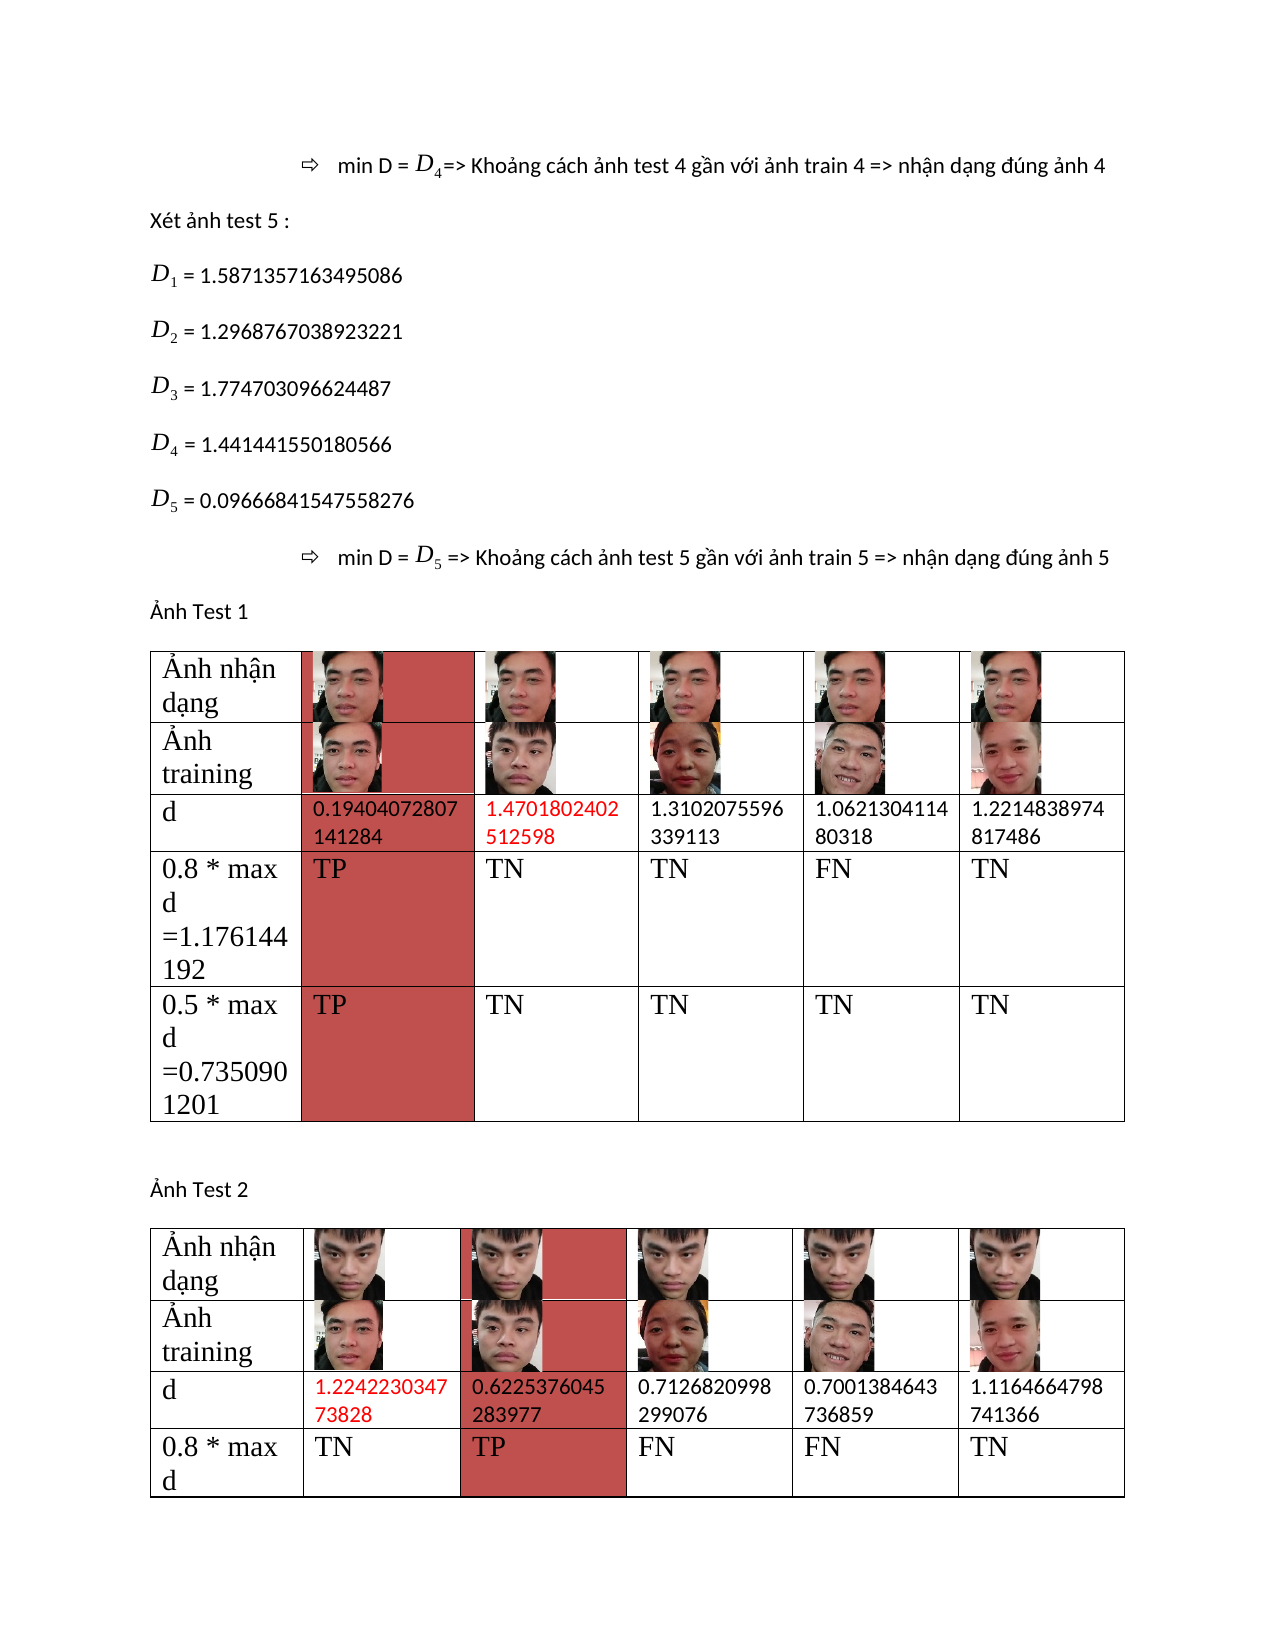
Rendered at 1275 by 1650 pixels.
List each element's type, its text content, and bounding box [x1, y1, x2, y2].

table_cell 0.6225376045283977 [461, 1372, 626, 1428]
table_cell [960, 723, 971, 793]
text = 1.2968767038923221 [150, 316, 1125, 347]
table_header [1041, 1229, 1124, 1299]
table_cell TP [461, 1429, 626, 1496]
table_header [543, 1229, 626, 1299]
picture [814, 651, 886, 794]
table_cell TN [639, 852, 803, 986]
table_cell [875, 1301, 958, 1371]
table_header [886, 652, 959, 722]
table_cell FN [793, 1429, 958, 1496]
table_cell TN [960, 852, 1124, 986]
table_cell [721, 723, 803, 793]
table_cell [1042, 723, 1124, 793]
table_header [959, 1229, 969, 1299]
table_cell [1041, 1301, 1124, 1371]
picture [803, 1229, 875, 1372]
table_header [721, 652, 803, 722]
table_cell 1.3102075596339113 [639, 795, 803, 851]
table_cell 0.7001384643736859 [793, 1372, 958, 1428]
table_header [709, 1229, 792, 1299]
table_cell [461, 1301, 471, 1371]
table_cell TN [960, 987, 1124, 1121]
table_cell [627, 1301, 637, 1371]
list min D = => Khoảng cách ảnh test 4 gần với ảnh train 4 => nhận dạng đúng ảnh 4 [300, 150, 1125, 181]
picture [969, 1229, 1041, 1372]
table_cell TN [475, 852, 638, 986]
table_cell [302, 723, 474, 793]
table_cell [556, 723, 638, 793]
table_cell [639, 723, 650, 793]
picture [471, 1229, 543, 1372]
table_header [304, 1229, 314, 1299]
table_cell TN [304, 1429, 460, 1496]
table_cell 1.062130411480318 [804, 795, 959, 851]
text = 1.774703096624487 [150, 372, 1125, 403]
text = 0.09666841547558276 [150, 485, 1125, 516]
table_cell [709, 1301, 792, 1371]
table_header [556, 652, 638, 722]
table_cell TN [804, 987, 959, 1121]
text = 1.5871357163495086 [150, 259, 1125, 291]
table_cell [304, 1301, 460, 1371]
table_cell 0.8 * max d =1.176144192 [151, 852, 301, 986]
picture [312, 651, 384, 792]
table_header [804, 652, 814, 722]
picture [971, 651, 1042, 794]
table_header [384, 652, 474, 722]
table_header [1042, 652, 1124, 722]
table_cell 1.2214838974817486 [960, 795, 1124, 851]
table_cell Ảnh training [151, 723, 301, 793]
table_cell 0.7126820998299076 [627, 1372, 792, 1428]
table_cell TN [639, 987, 803, 1121]
table_cell FN [804, 852, 959, 986]
text Ảnh Test 1 [150, 597, 1125, 626]
table_cell 1.224223034773828 [304, 1372, 460, 1428]
table_cell d [151, 1372, 303, 1428]
table_cell FN [627, 1429, 792, 1496]
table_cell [151, 1429, 303, 1496]
table_cell TN [959, 1429, 1124, 1496]
table_header [475, 652, 485, 722]
table_header [639, 652, 650, 722]
text Xét ảnh test 5 : [150, 206, 1125, 234]
table_cell 0.5 * max d =0.7350901201 [151, 987, 301, 1121]
table_cell [886, 723, 959, 793]
table_header [302, 652, 312, 722]
table_cell [793, 1301, 803, 1371]
table_cell Ảnh training [151, 1301, 303, 1371]
table_cell 1.1164664798741366 [959, 1372, 1124, 1428]
table_cell TP [302, 852, 474, 986]
table_cell [959, 1301, 969, 1371]
table_header [793, 1229, 803, 1299]
table_cell 1.4701802402512598 [475, 795, 638, 851]
table_header [960, 652, 971, 722]
table_header [461, 1229, 471, 1299]
table_cell TP [302, 987, 474, 1121]
picture [485, 651, 556, 794]
table_cell TN [475, 987, 638, 1121]
table_cell [543, 1301, 626, 1371]
table_cell 0.19404072807141284 [302, 795, 474, 851]
list min D = => Khoảng cách ảnh test 5 gần với ảnh train 5 => nhận dạng đúng ảnh 5 [300, 541, 1125, 572]
picture [650, 651, 721, 794]
table_header Ảnh nhận dạng [151, 1229, 303, 1299]
table_cell [475, 723, 485, 793]
table_cell [804, 723, 814, 793]
picture [314, 1229, 385, 1370]
table_cell d [151, 795, 301, 851]
text = 1.441441550180566 [150, 428, 1125, 460]
table_header [627, 1229, 637, 1299]
table_header [385, 1229, 460, 1299]
picture [637, 1229, 709, 1372]
table_header [875, 1229, 958, 1299]
table_header Ảnh nhận dạng [151, 652, 301, 722]
text Ảnh Test 2 [150, 1175, 1125, 1203]
